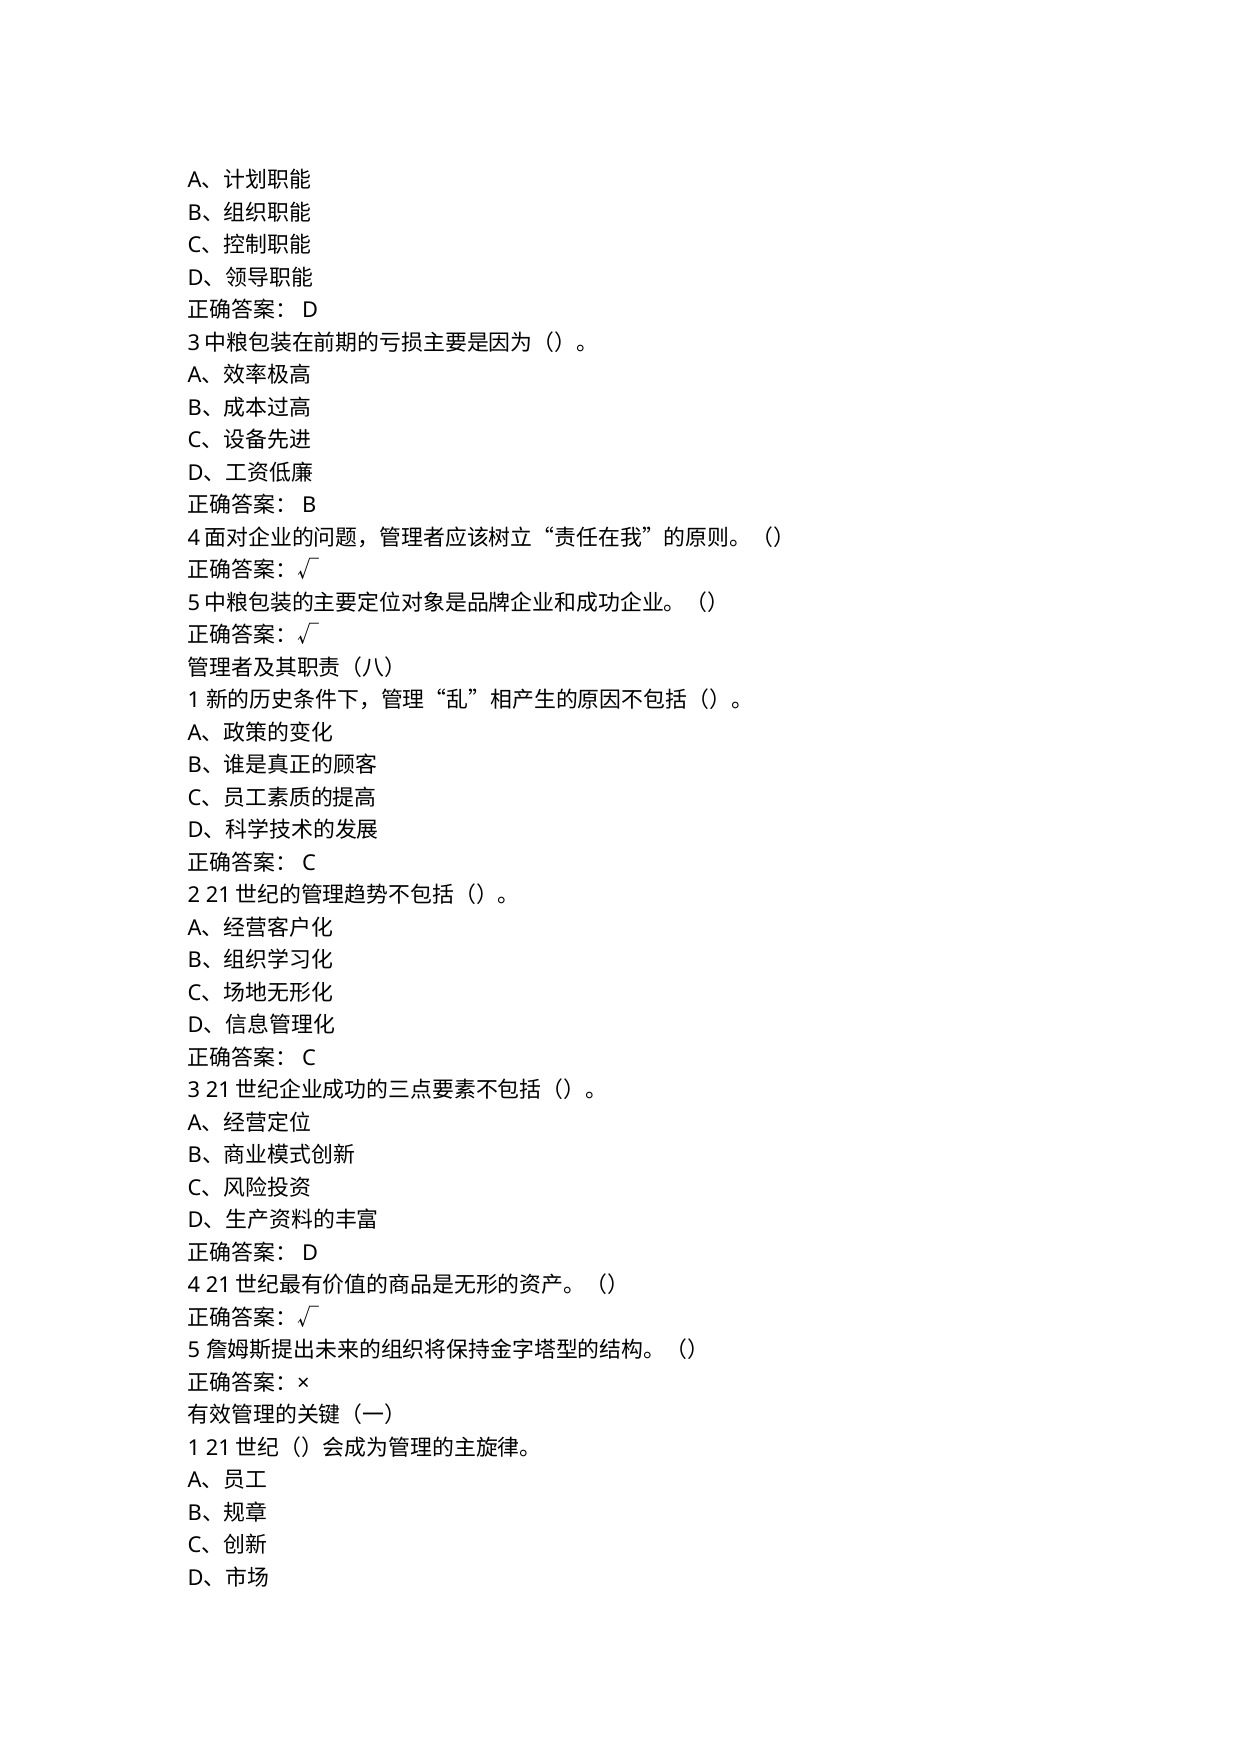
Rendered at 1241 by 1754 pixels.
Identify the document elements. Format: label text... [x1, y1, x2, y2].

text 4 21世纪最有价值的商品是无形的资产。（） [187, 1267, 1053, 1299]
text D、领导职能 [187, 259, 1053, 292]
text 正确答案：√ [187, 552, 1053, 584]
text A、政策的变化 [187, 714, 1053, 747]
text D、科学技术的发展 [187, 812, 1053, 844]
text 4面对企业的问题，管理者应该树立“责任在我”的原则。（） [187, 519, 1053, 552]
text C、设备先进 [187, 422, 1053, 454]
text 1 新的历史条件下，管理“乱”相产生的原因不包括（）。 [187, 682, 1053, 714]
text 正确答案：√ [187, 1299, 1053, 1332]
text B、成本过高 [187, 389, 1053, 422]
text C、员工素质的提高 [187, 779, 1053, 812]
text A、经营定位 [187, 1104, 1053, 1137]
text 5中粮包装的主要定位对象是品牌企业和成功企业。（） [187, 584, 1053, 617]
text 正确答案： D [187, 1234, 1053, 1267]
text D、工资低廉 [187, 454, 1053, 487]
text A、效率极高 [187, 357, 1053, 389]
text 正确答案： C [187, 1039, 1053, 1072]
text A、员工 [187, 1462, 1053, 1494]
text 正确答案： B [187, 487, 1053, 519]
text 5 詹姆斯提出未来的组织将保持金字塔型的结构。（） [187, 1332, 1053, 1364]
text D、市场 [187, 1559, 1053, 1592]
text 3中粮包装在前期的亏损主要是因为（）。 [187, 324, 1053, 357]
text 正确答案：√ [187, 617, 1053, 649]
text C、场地无形化 [187, 974, 1053, 1007]
text B、组织学习化 [187, 942, 1053, 974]
text B、谁是真正的顾客 [187, 747, 1053, 779]
text A、计划职能 [187, 162, 1053, 194]
text 有效管理的关键（一） [187, 1397, 1053, 1429]
text C、创新 [187, 1527, 1053, 1559]
text B、商业模式创新 [187, 1137, 1053, 1169]
text B、组织职能 [187, 194, 1053, 227]
text 2 21世纪的管理趋势不包括（）。 [187, 877, 1053, 909]
text 1 21世纪（）会成为管理的主旋律。 [187, 1429, 1053, 1462]
text D、生产资料的丰富 [187, 1202, 1053, 1234]
text C、风险投资 [187, 1169, 1053, 1202]
text 正确答案：× [187, 1364, 1053, 1397]
text 管理者及其职责（八） [187, 649, 1053, 682]
text C、控制职能 [187, 227, 1053, 259]
text 正确答案： C [187, 844, 1053, 877]
text 正确答案： D [187, 292, 1053, 324]
text D、信息管理化 [187, 1007, 1053, 1039]
text A、经营客户化 [187, 909, 1053, 942]
text B、规章 [187, 1494, 1053, 1527]
text 3 21世纪企业成功的三点要素不包括（）。 [187, 1072, 1053, 1104]
